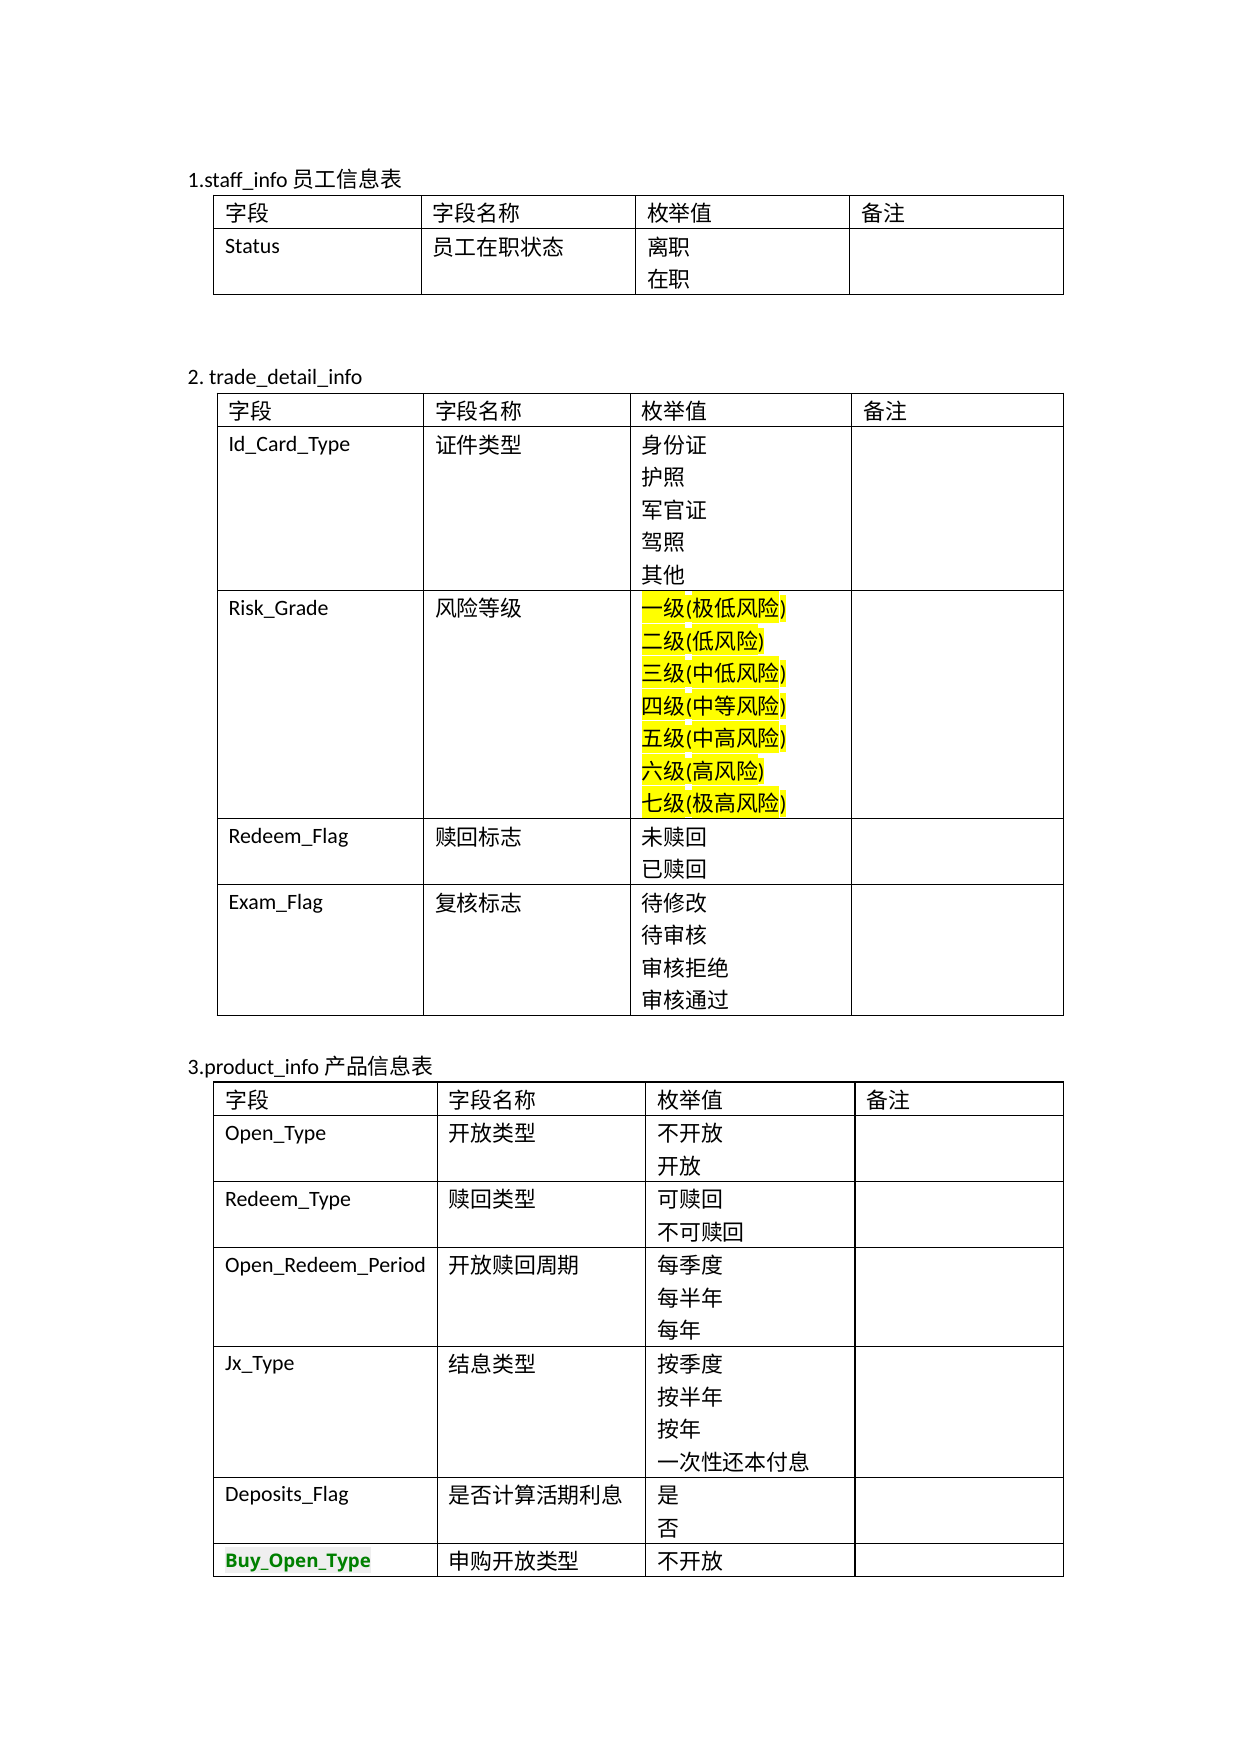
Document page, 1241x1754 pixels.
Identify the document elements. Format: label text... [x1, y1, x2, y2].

table_cell [852, 427, 1063, 590]
table_header 枚举值 [646, 1083, 854, 1115]
table_cell [856, 1116, 1063, 1181]
table_header 字段 [214, 196, 421, 228]
table_cell 一级(极低风险) 二级(低风险) 三级(中低风险) 四级(中等风险) 五级(中高风险) 六级(高风险) 七级(极高风险) [631, 591, 851, 818]
table_cell 可赎回 不可赎回 [646, 1182, 854, 1247]
table_cell Jx_Type [214, 1347, 437, 1477]
table_cell [856, 1347, 1063, 1477]
table_header 字段名称 [438, 1083, 645, 1115]
text 2. trade_detail_info [187, 360, 1053, 393]
table_cell 赎回类型 [438, 1182, 645, 1247]
table_cell 离职 在职 [636, 229, 849, 294]
table_cell Status [214, 229, 421, 294]
table_cell 不开放 开放 [646, 1544, 854, 1576]
table_cell [856, 1544, 1063, 1576]
table_header 备注 [850, 196, 1063, 228]
table_cell 风险等级 [424, 591, 630, 818]
table_cell 是 否 [646, 1478, 854, 1543]
table_cell 身份证 护照 军官证 驾照 其他 [631, 427, 851, 590]
table_header 字段名称 [424, 394, 630, 426]
table_cell 每季度 每半年 每年 [646, 1248, 854, 1346]
table_cell [852, 591, 1063, 818]
table_header 字段 [214, 1083, 437, 1115]
table_cell 不开放 开放 [646, 1116, 854, 1181]
table_cell 按季度 按半年 按年 一次性还本付息 [646, 1347, 854, 1477]
table_cell Open_Redeem_Period [214, 1248, 437, 1346]
table_cell 开放赎回周期 [438, 1248, 645, 1346]
table_cell 证件类型 [424, 427, 630, 590]
table_cell [852, 819, 1063, 884]
table_cell [856, 1182, 1063, 1247]
table_cell Deposits_Flag [214, 1478, 437, 1543]
table_cell Redeem_Type [214, 1182, 437, 1247]
table_cell [856, 1248, 1063, 1346]
table_header 字段 [218, 394, 423, 426]
table_cell [852, 885, 1063, 1015]
table_cell [850, 229, 1063, 294]
table_header 备注 [856, 1083, 1063, 1115]
table_cell 待修改 待审核 审核拒绝 审核通过 [631, 885, 851, 1015]
table_cell 复核标志 [424, 885, 630, 1015]
table_cell Risk_Grade [218, 591, 423, 818]
table_header 枚举值 [636, 196, 849, 228]
table_header 字段名称 [422, 196, 635, 228]
table_header 枚举值 [631, 394, 851, 426]
table_cell Open_Type [214, 1116, 437, 1181]
table_header 备注 [852, 394, 1063, 426]
table_cell Exam_Flag [218, 885, 423, 1015]
table_cell 员工在职状态 [422, 229, 635, 294]
table_cell Id_Card_Type [218, 427, 423, 590]
table_cell 申购开放类型 [438, 1544, 645, 1576]
text 3.product_info 产品信息表 [187, 1049, 1053, 1081]
table_cell [856, 1478, 1063, 1543]
table_cell 开放类型 [438, 1116, 645, 1181]
table_cell 结息类型 [438, 1347, 645, 1477]
table_cell 是否计算活期利息 [438, 1478, 645, 1543]
table_cell 未赎回 已赎回 [631, 819, 851, 884]
table_cell Redeem_Flag [218, 819, 423, 884]
text 1.staff_info 员工信息表 [187, 162, 1053, 194]
table_cell 赎回标志 [424, 819, 630, 884]
